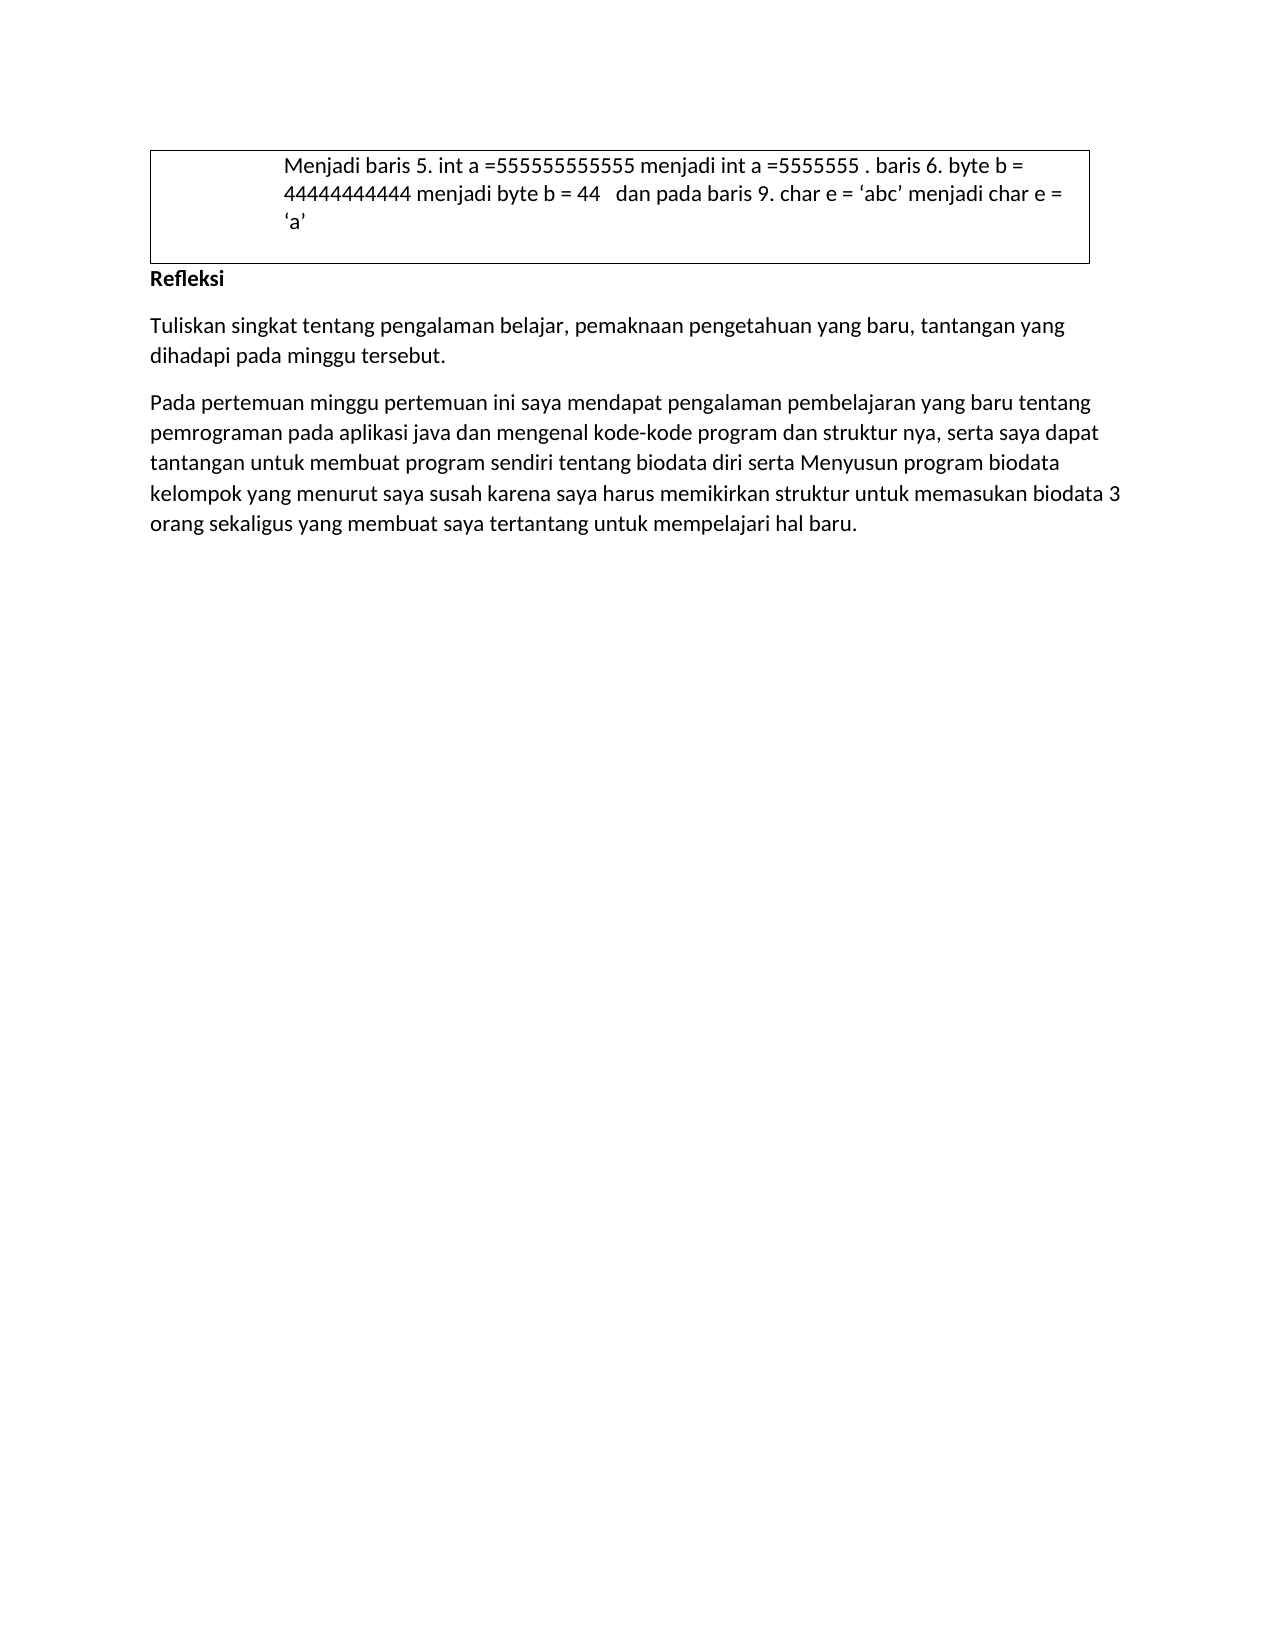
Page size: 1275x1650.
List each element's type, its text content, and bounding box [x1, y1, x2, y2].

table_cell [151, 151, 1089, 263]
text Tuliskan singkat tentang pengalaman belajar, pemaknaan pengetahuan yang baru, tantangan yang dihadapi pada minggu tersebut. [150, 311, 1125, 369]
text Refleksi [150, 264, 1125, 292]
text Pada pertemuan minggu pertemuan ini saya mendapat pengalaman pembelajaran yang baru tentang pemrograman pada aplikasi java dan mengenal kode-kode program dan struktur nya, serta saya dapat tantangan untuk membuat program sendiri tentang biodata diri serta Menyusun program biodata kelompok yang menurut saya susah karena saya harus memikirkan struktur untuk memasukan biodata 3 orang sekaligus yang membuat saya tertantang untuk mempelajari hal baru. [150, 388, 1125, 537]
